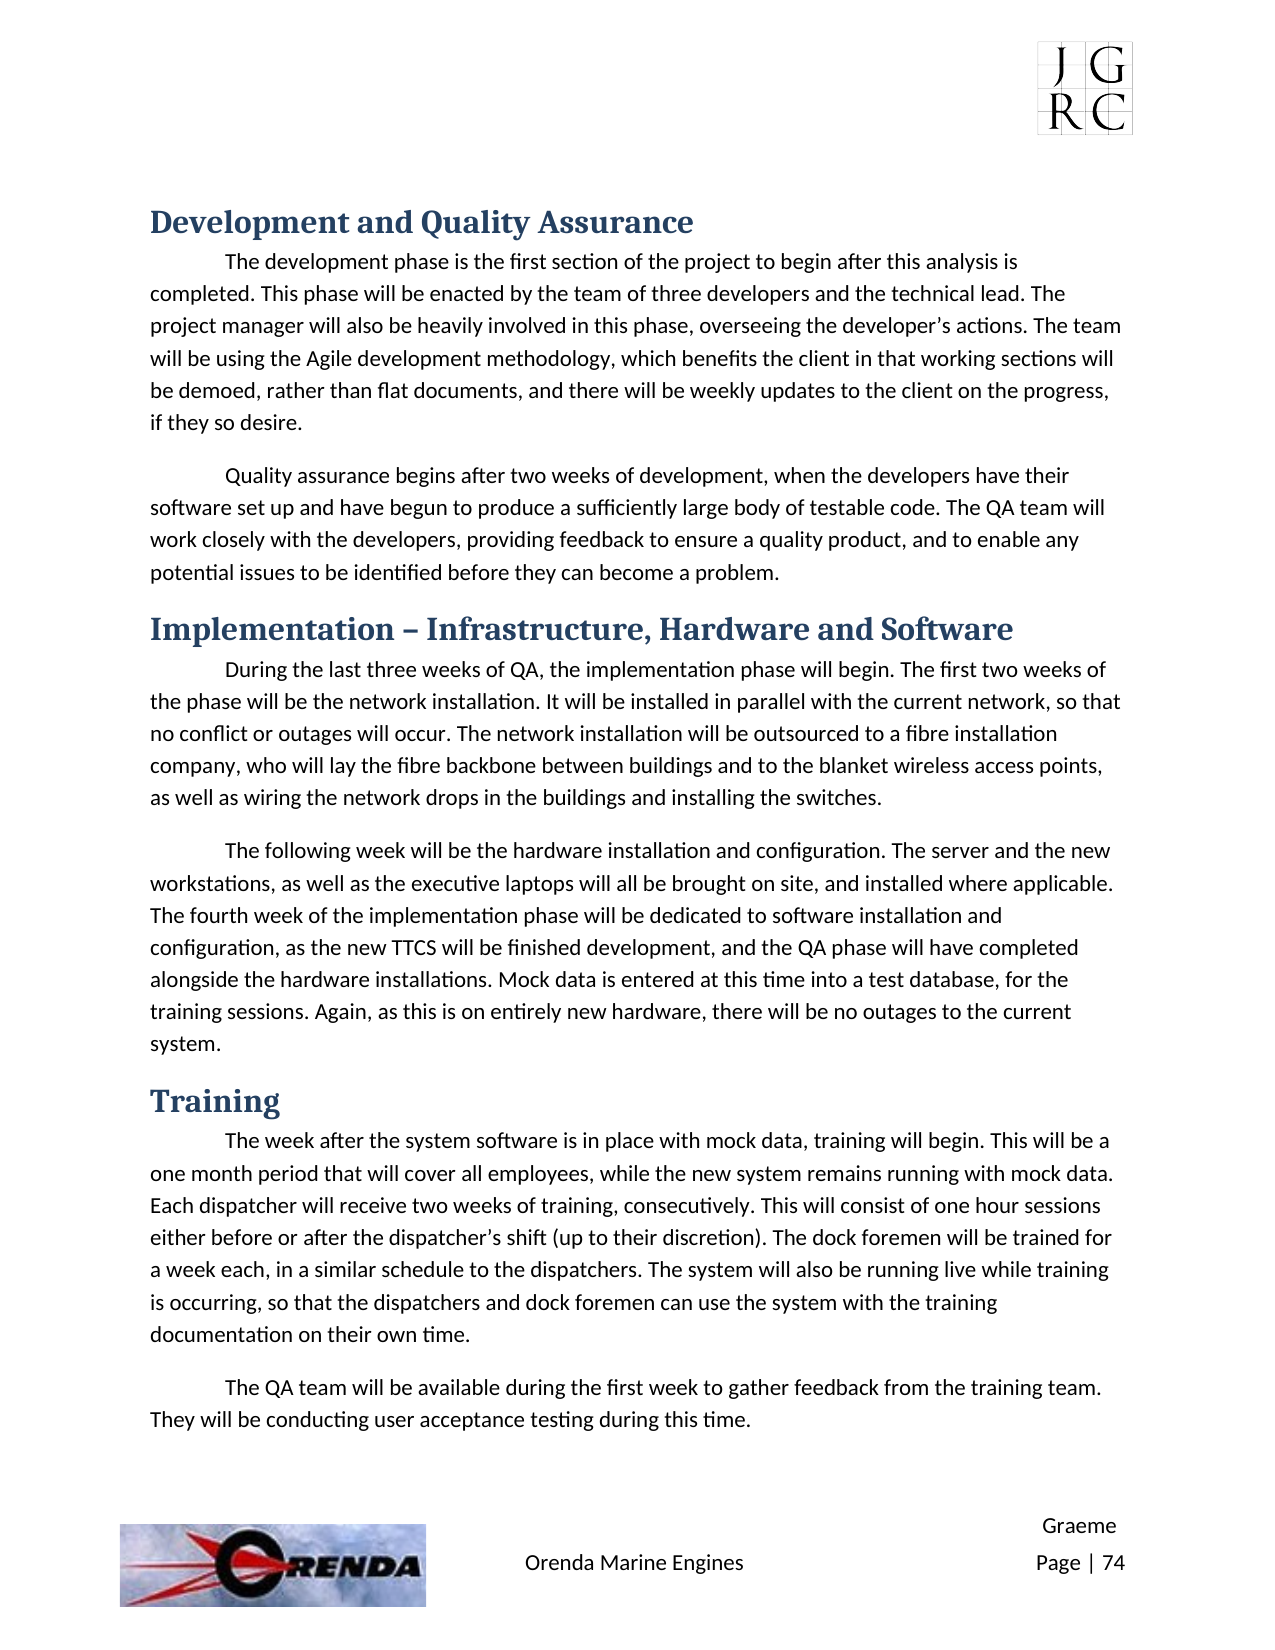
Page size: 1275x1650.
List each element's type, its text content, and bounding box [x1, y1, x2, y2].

picture [1035, 41, 1134, 137]
text The following week will be the hardware installation and configuration. The server and the new workstations, as well as the executive laptops will all be brought on site, and installed where applicable. The fourth week of the implementation phase will be dedicated to software installation and configuration, as the new TTCS will be finished development, and the QA phase will have completed alongside the hardware installations. Mock data is entered at this time into a test database, for the training sessions. Again, as this is on entirely new hardware, there will be no outages to the current system. [150, 836, 1125, 1058]
text During the last three weeks of QA, the implementation phase will begin. The first two weeks of the phase will be the network installation. It will be installed in parallel with the current network, so that no conflict or outages will occur. The network installation will be outsourced to a fibre installation company, who will lay the fibre backbone between buildings and to the blanket wireless access points, as well as wiring the network drops in the buildings and installing the switches. [150, 655, 1125, 811]
subtitle Implementation – Infrastructure, Hardware and Software [150, 611, 1125, 649]
subtitle Development and Quality Assurance [150, 203, 1125, 241]
text The QA team will be available during the first week to gather feedback from the training team. They will be conducting user acceptance testing during this time. [150, 1373, 1125, 1433]
text The week after the system software is in place with mock data, training will begin. This will be a one month period that will cover all employees, while the new system remains running with mock data. Each dispatcher will receive two weeks of training, consecutively. This will consist of one hour sessions either before or after the dispatcher’s shift (up to their discretion). The dock foremen will be trained for a week each, in a similar schedule to the dispatchers. The system will also be running live while training is occurring, so that the dispatchers and dock foremen can use the system with the training documentation on their own time. [150, 1127, 1125, 1348]
text The development phase is the first section of the project to begin after this analysis is completed. This phase will be enacted by the team of three developers and the technical lead. The project manager will also be heavily involved in this phase, overseeing the developer’s actions. The team will be using the Agile development methodology, which benefits the client in that working sections will be demoed, rather than flat documents, and there will be weekly updates to the client on the progress, if they so desire. [150, 247, 1125, 436]
text Quality assurance begins after two weeks of development, when the developers have their software set up and have begun to produce a sufficiently large body of testable code. The QA team will work closely with the developers, providing feedback to ensure a quality product, and to enable any potential issues to be identified before they can become a problem. [150, 461, 1125, 586]
subtitle Training [150, 1083, 1125, 1121]
